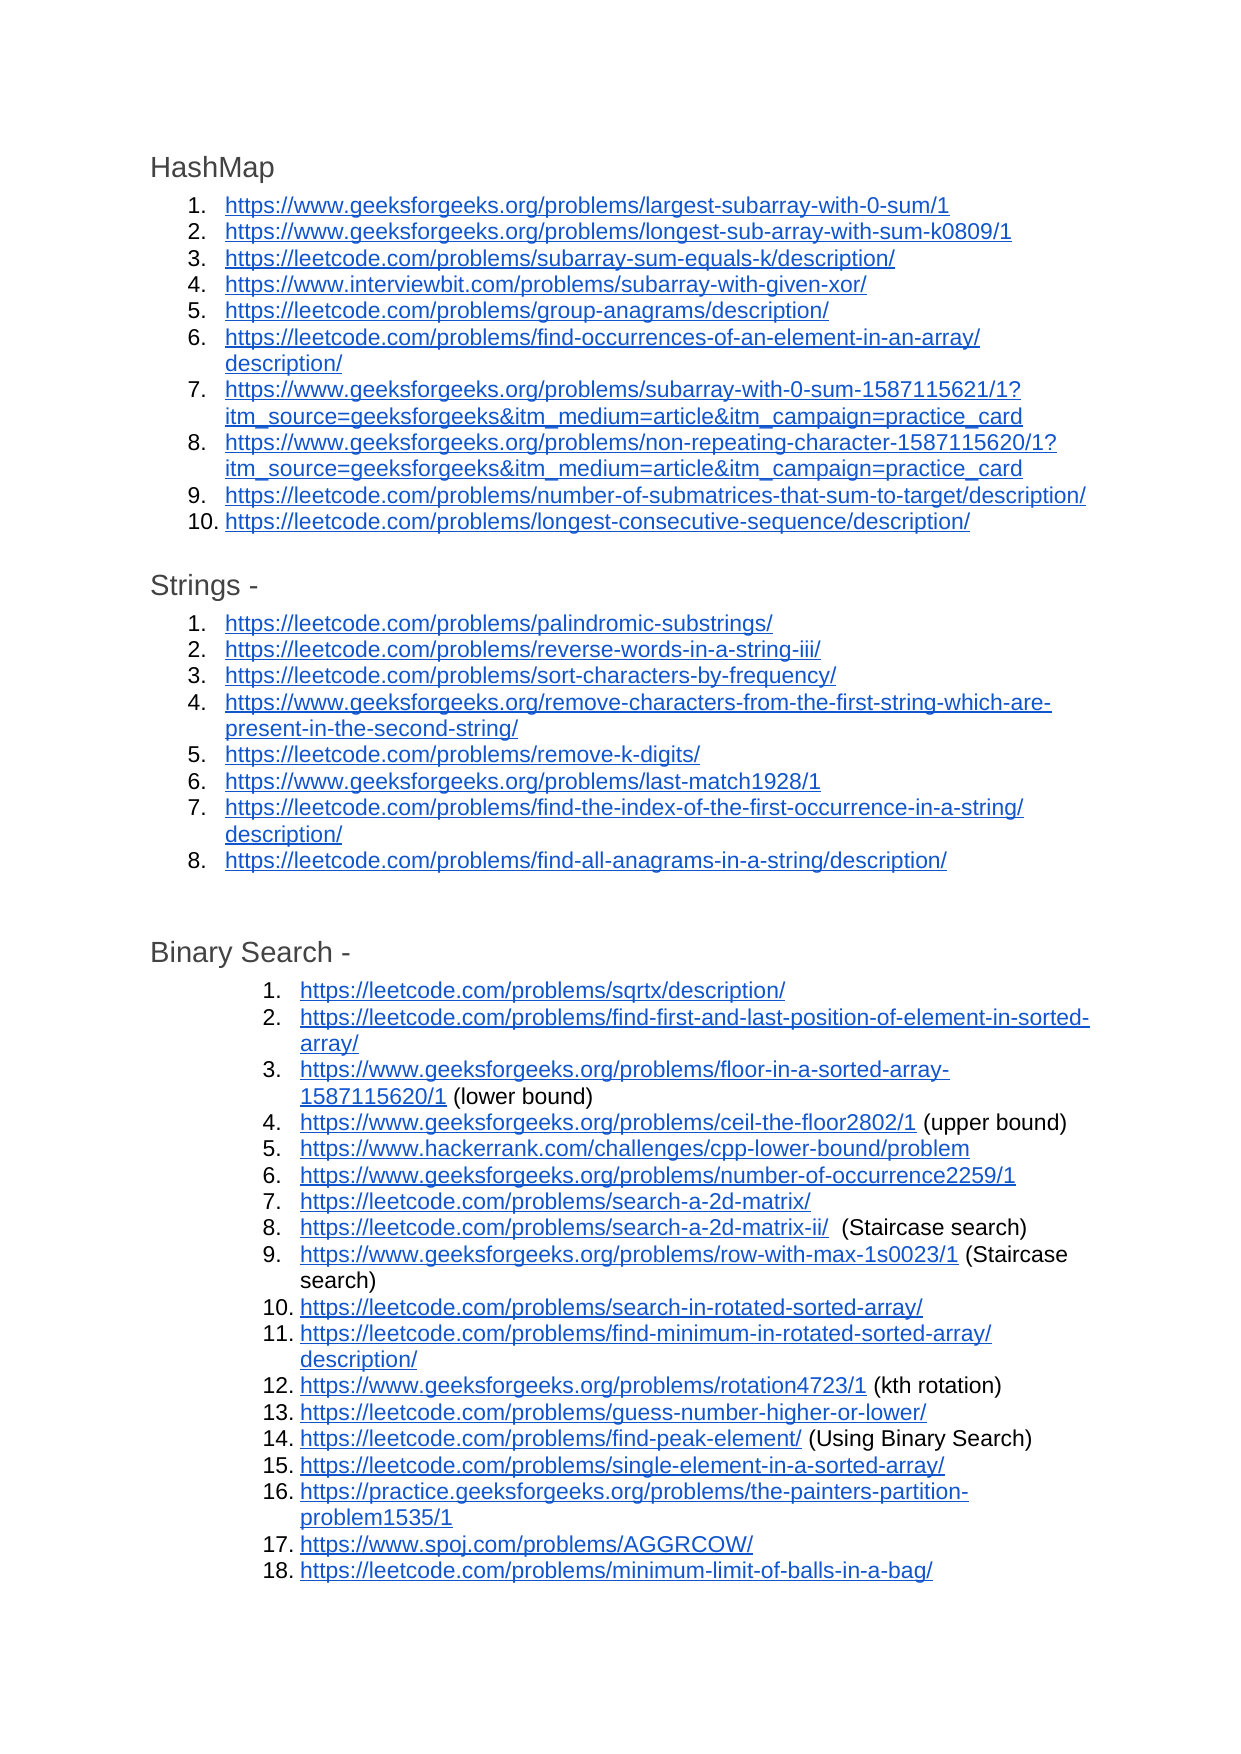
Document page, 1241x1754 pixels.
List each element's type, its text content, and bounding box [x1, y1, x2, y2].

list https://leetcode.com/problems/number-of-submatrices-that-sum-to-target/description/ [187, 482, 1090, 508]
list https://leetcode.com/problems/sqrtx/description/ [262, 977, 1090, 1003]
list https://leetcode.com/problems/find-the-index-of-the-first-occurrence-in-a-string/description/ [187, 794, 1090, 847]
text HashMap [150, 150, 1090, 183]
list https://leetcode.com/problems/find-all-anagrams-in-a-string/description/ [187, 847, 1090, 873]
list https://leetcode.com/problems/search-in-rotated-sorted-array/ [262, 1293, 1090, 1320]
list https://leetcode.com/problems/find-minimum-in-rotated-sorted-array/description/ [262, 1320, 1090, 1372]
list https://leetcode.com/problems/longest-consecutive-sequence/description/ [187, 508, 1090, 534]
list https://leetcode.com/problems/remove-k-digits/ [187, 741, 1090, 768]
list https://www.hackerrank.com/challenges/cpp-lower-bound/problem [262, 1135, 1090, 1162]
list https://www.geeksforgeeks.org/problems/floor-in-a-sorted-array-1587115620/1 (lower bound) [262, 1056, 1090, 1109]
list https://www.geeksforgeeks.org/problems/ceil-the-floor2802/1 (upper bound) [262, 1109, 1090, 1135]
list https://leetcode.com/problems/search-a-2d-matrix/ [262, 1188, 1090, 1214]
list https://www.geeksforgeeks.org/problems/non-repeating-character-1587115620/1?itm_source=geeksforgeeks&itm_medium=article&itm_campaign=practice_card [187, 429, 1090, 482]
list https://www.geeksforgeeks.org/problems/number-of-occurrence2259/1 [262, 1162, 1090, 1188]
list https://leetcode.com/problems/single-element-in-a-sorted-array/ [262, 1452, 1090, 1478]
list https://leetcode.com/problems/palindromic-substrings/ [187, 610, 1090, 636]
list https://leetcode.com/problems/find-peak-element/ (Using Binary Search) [262, 1425, 1090, 1452]
list https://leetcode.com/problems/group-anagrams/description/ [187, 297, 1090, 324]
list https://leetcode.com/problems/search-a-2d-matrix-ii/ (Staircase search) [262, 1214, 1090, 1241]
list https://www.geeksforgeeks.org/problems/subarray-with-0-sum-1587115621/1?itm_source=geeksforgeeks&itm_medium=article&itm_campaign=practice_card [187, 376, 1090, 429]
list https://leetcode.com/problems/sort-characters-by-frequency/ [187, 662, 1090, 689]
list https://practice.geeksforgeeks.org/problems/the-painters-partition-problem1535/1 [262, 1478, 1090, 1531]
list https://leetcode.com/problems/reverse-words-in-a-string-iii/ [187, 636, 1090, 662]
list https://www.geeksforgeeks.org/problems/row-with-max-1s0023/1 (Staircase search) [262, 1241, 1090, 1293]
list https://www.geeksforgeeks.org/problems/longest-sub-array-with-sum-k0809/1 [187, 218, 1090, 244]
list https://www.spoj.com/problems/AGGRCOW/ [262, 1531, 1090, 1557]
list https://leetcode.com/problems/guess-number-higher-or-lower/ [262, 1399, 1090, 1425]
list https://www.geeksforgeeks.org/problems/last-match1928/1 [187, 768, 1090, 794]
list https://leetcode.com/problems/find-first-and-last-position-of-element-in-sorted-array/ [262, 1003, 1090, 1056]
list https://www.geeksforgeeks.org/problems/rotation4723/1 (kth rotation) [262, 1372, 1090, 1399]
list https://www.geeksforgeeks.org/problems/largest-subarray-with-0-sum/1 [187, 192, 1090, 218]
text Strings - [150, 568, 1090, 601]
text Binary Search - [150, 935, 1090, 969]
list https://leetcode.com/problems/find-occurrences-of-an-element-in-an-array/description/ [187, 324, 1090, 376]
list https://leetcode.com/problems/subarray-sum-equals-k/description/ [187, 244, 1090, 271]
list https://leetcode.com/problems/minimum-limit-of-balls-in-a-bag/ [262, 1557, 1090, 1583]
list https://www.interviewbit.com/problems/subarray-with-given-xor/ [187, 271, 1090, 297]
list https://www.geeksforgeeks.org/remove-characters-from-the-first-string-which-are-present-in-the-second-string/ [187, 689, 1090, 741]
